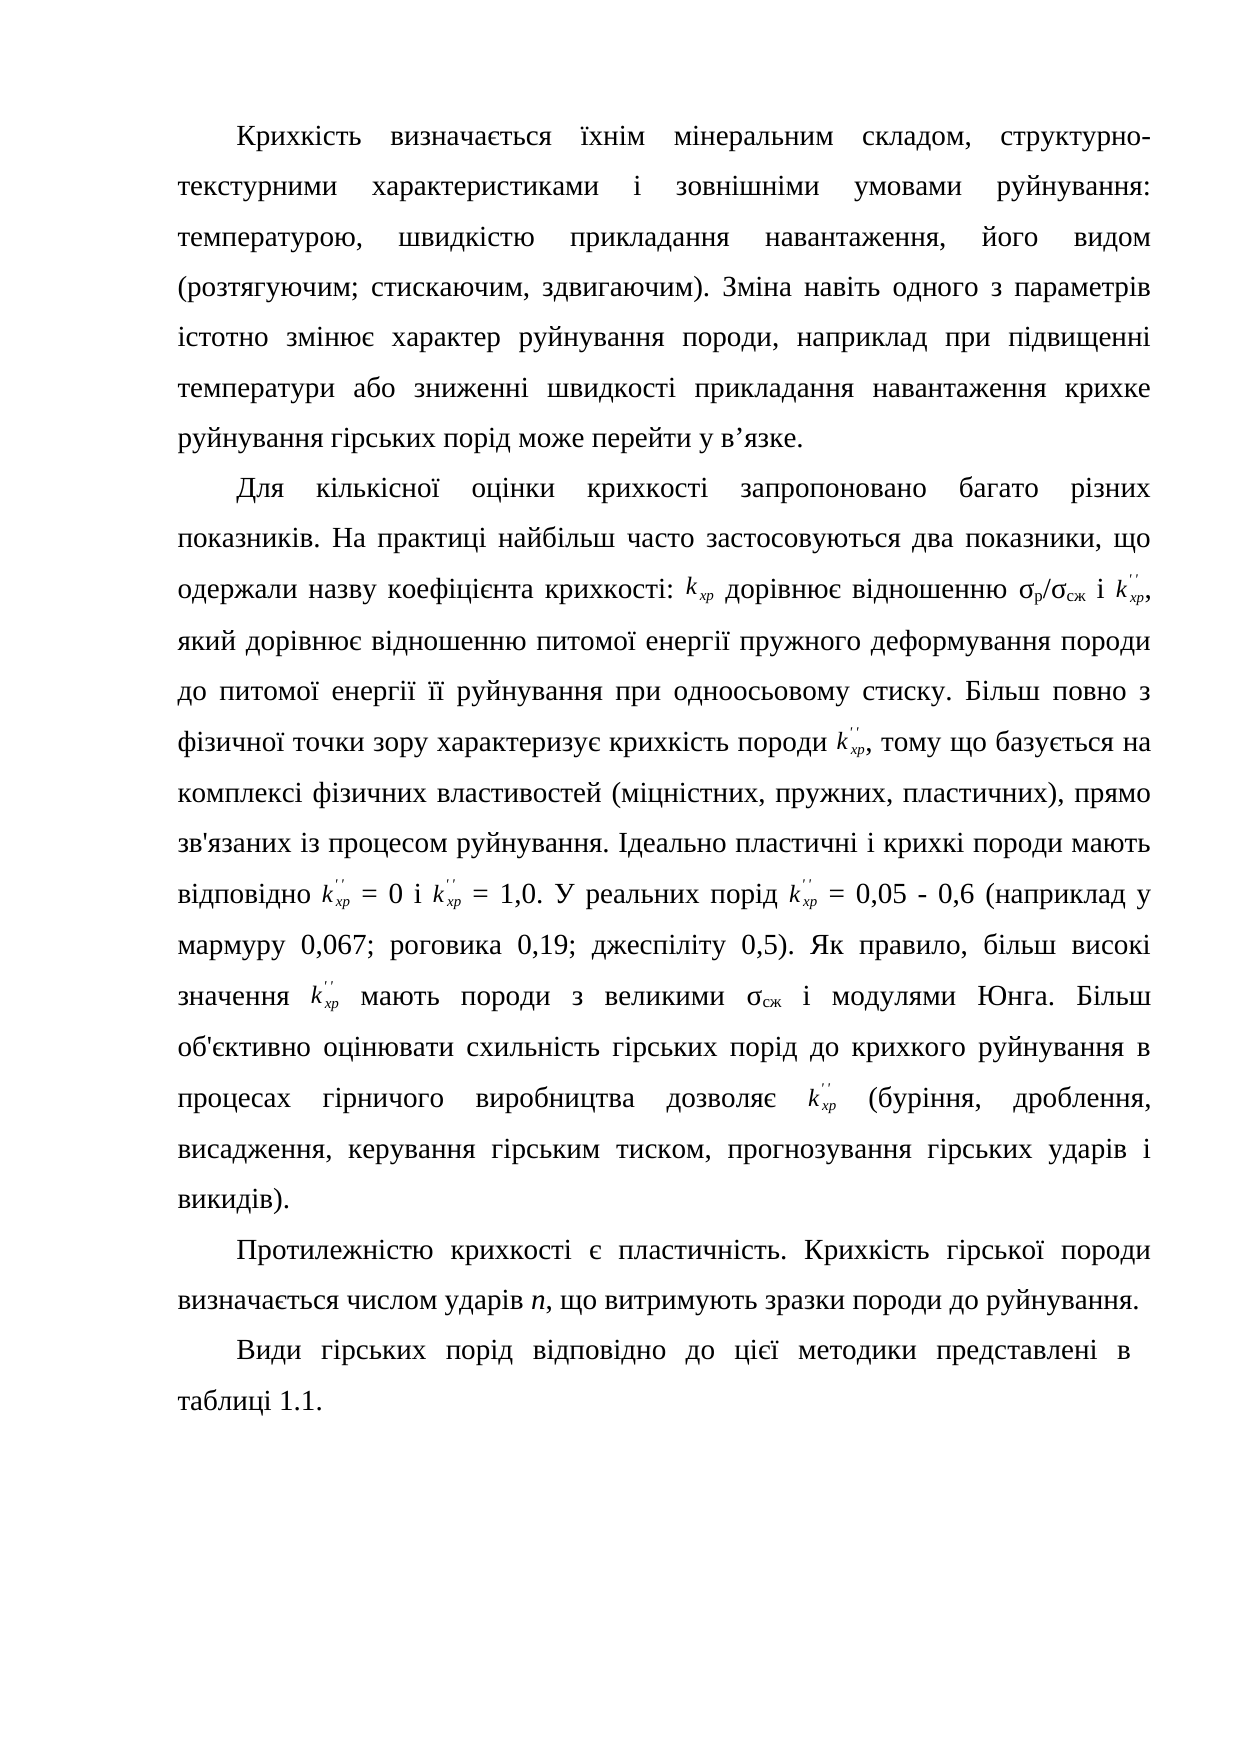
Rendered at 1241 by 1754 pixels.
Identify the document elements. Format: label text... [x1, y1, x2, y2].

text Крихкість визначається їхнім мінеральним складом, структурно-текстурними характеристиками і зовнішніми умовами руйнування: температурою, швидкістю прикладання навантаження, його видом (розтягуючим; стискаючим, здвигаючим). Зміна навіть одного з параметрів істотно змінює характер руйнування породи, наприклад при підвищенні температури або зниженні швидкості прикладання навантаження крихке руйнування гірських порід може перейти у в’язке. [177, 118, 1152, 453]
text Види гірських порід відповідно до цієї методики представлені в таблиці 1.1. [177, 1332, 1152, 1416]
text Для кількісної оцінки крихкості запропоновано багато різних показників. На практиці найбільш часто застосовуються два показники, що одержали назву коефіцієнта крихкості: дорівнює відношенню σр/σсж і , який дорівнює відношенню питомої енергії пружного деформування породи до питомої енергії її руйнування при одноосьовому стиску. Більш повно з фізичної точки зору характеризує крихкість породи , тому що базується на комплексі фізичних властивостей (міцністних, пружних, пластичних), прямо зв'язаних із процесом руйнування. Ідеально пластичні і крихкі породи мають відповідно = 0 і = 1,0. У реальних порід = 0,05 - 0,6 (наприклад у мармуру 0,067; роговика 0,19; джеспіліту 0,5). Як правило, більш високі значення мають породи з великими σсж і модулями Юнга. Більш об'єктивно оцінювати схильність гірських порід до крихкого руйнування в процесах гірничого виробництва дозволяє (буріння, дроблення, висадження, керування гірським тиском, прогнозування гірських ударів і викидів). [177, 470, 1152, 1215]
text Протилежністю крихкості є пластичність. Крихкість гірської породи визначається числом ударів n, що витримують зразки породи до руйнування. [177, 1232, 1152, 1316]
